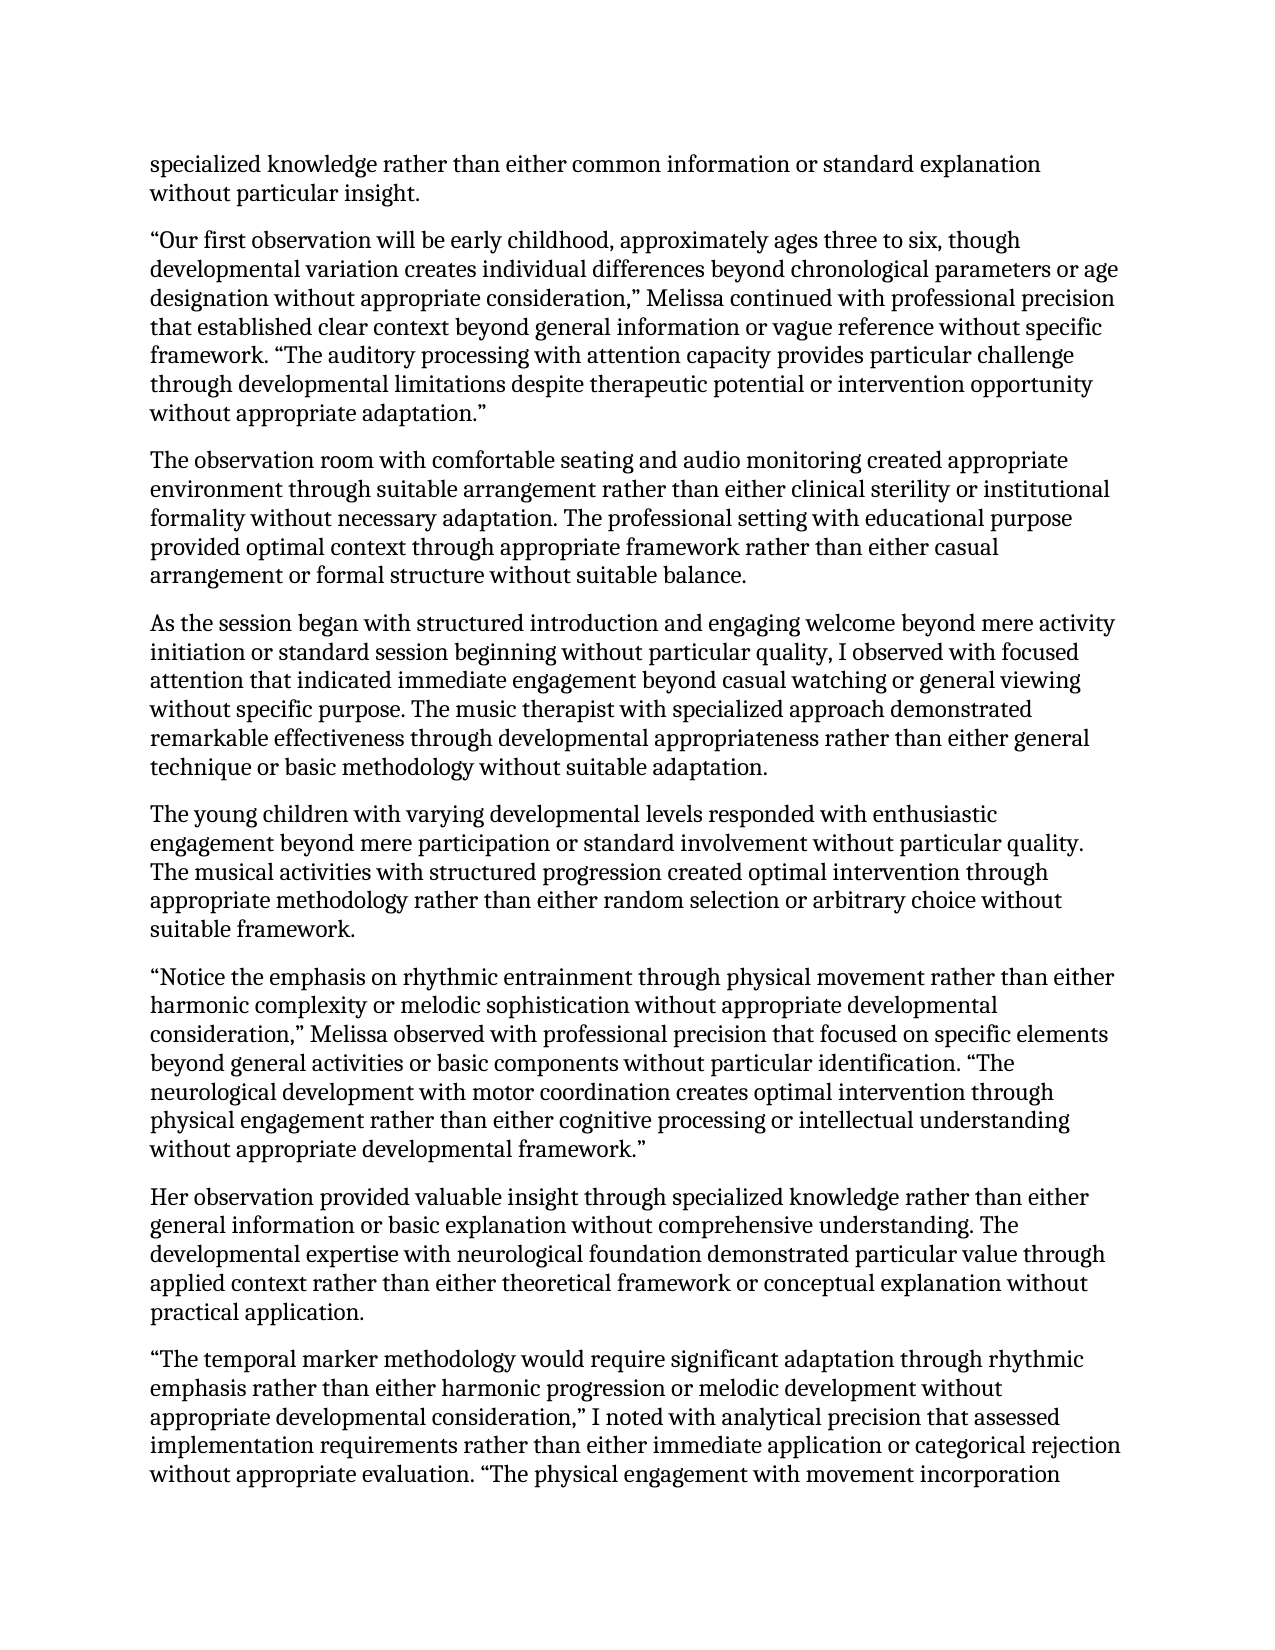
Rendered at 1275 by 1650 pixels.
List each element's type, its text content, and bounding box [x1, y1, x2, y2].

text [150, 150, 1125, 207]
text The observation room with comfortable seating and audio monitoring created appropriate environment through suitable arrangement rather than either clinical sterility or institutional formality without necessary adaptation. The professional setting with educational purpose provided optimal context through appropriate framework rather than either casual arrangement or formal structure without suitable balance. [150, 446, 1125, 590]
text The young children with varying developmental levels responded with enthusiastic engagement beyond mere participation or standard involvement without particular quality. The musical activities with structured progression created optimal intervention through appropriate methodology rather than either random selection or arbitrary choice without suitable framework. [150, 800, 1125, 944]
text Her observation provided valuable insight through specialized knowledge rather than either general information or basic explanation without comprehensive understanding. The developmental expertise with neurological foundation demonstrated particular value through applied context rather than either theoretical framework or conceptual explanation without practical application. [150, 1182, 1125, 1326]
text “Our first observation will be early childhood, approximately ages three to six, though developmental variation creates individual differences beyond chronological parameters or age designation without appropriate consideration,” Melissa continued with professional precision that established clear context beyond general information or vague reference without specific framework. “The auditory processing with attention capacity provides particular challenge through developmental limitations despite therapeutic potential or intervention opportunity without appropriate adaptation.” [150, 226, 1125, 427]
text As the session began with structured introduction and engaging welcome beyond mere activity initiation or standard session beginning without particular quality, I observed with focused attention that indicated immediate engagement beyond casual watching or general viewing without specific purpose. The music therapist with specialized approach demonstrated remarkable effectiveness through developmental appropriateness rather than either general technique or basic methodology without suitable adaptation. [150, 609, 1125, 781]
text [150, 1345, 1125, 1489]
text “Notice the emphasis on rhythmic entrainment through physical movement rather than either harmonic complexity or melodic sophistication without appropriate developmental consideration,” Melissa observed with professional precision that focused on specific elements beyond general activities or basic components without particular identification. “The neurological development with motor coordination creates optimal intervention through physical engagement rather than either cognitive processing or intellectual understanding without appropriate developmental framework.” [150, 962, 1125, 1164]
